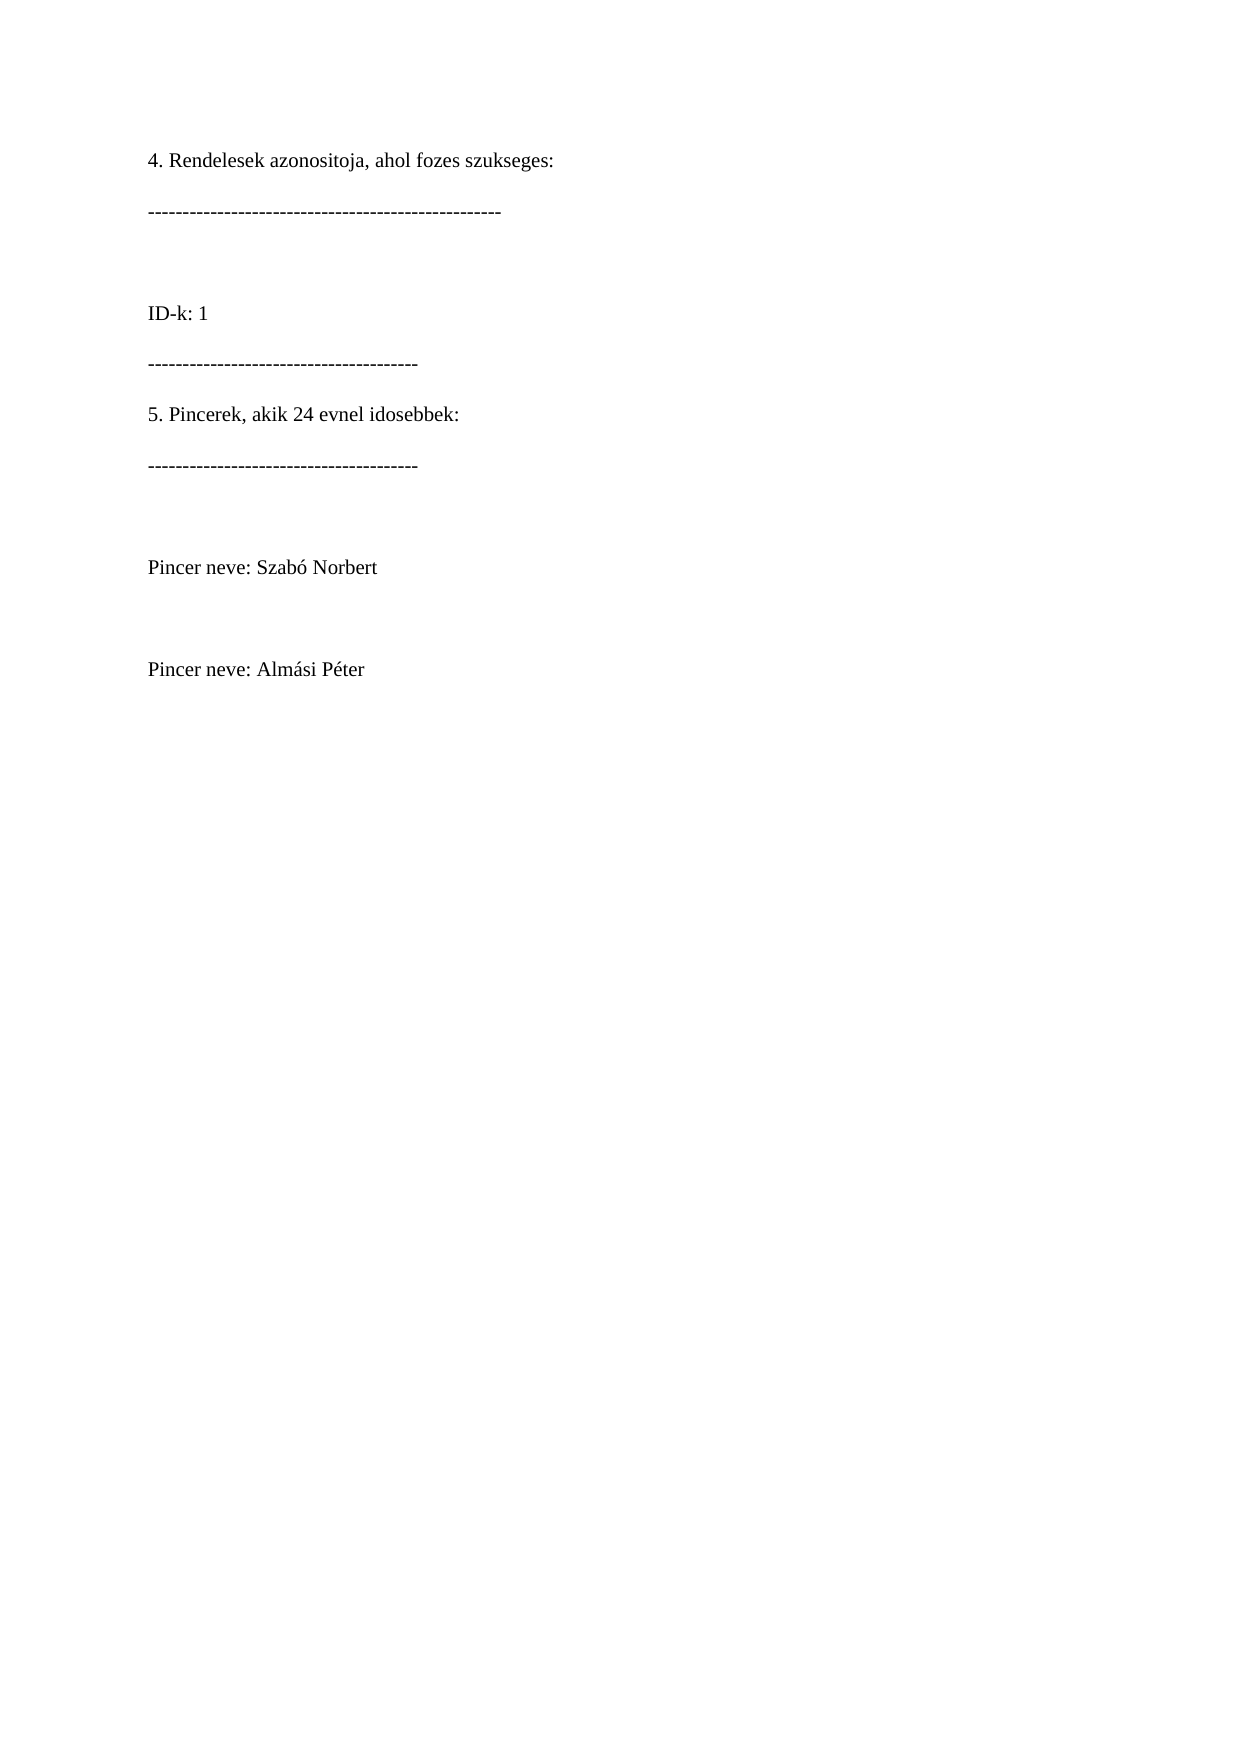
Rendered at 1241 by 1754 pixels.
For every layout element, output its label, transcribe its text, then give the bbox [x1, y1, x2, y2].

text 4. Rendelesek azonositoja, ahol fozes szukseges: [148, 148, 1093, 172]
text Pincer neve: Almási Péter [148, 657, 1093, 681]
text 5. Pincerek, akik 24 evnel idosebbek: [148, 402, 1093, 426]
text ID-k: 1 [148, 300, 1093, 324]
text --------------------------------------- [148, 453, 1093, 477]
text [148, 198, 1093, 223]
text --------------------------------------- [148, 351, 1093, 375]
text Pincer neve: Szabó Norbert [148, 555, 1093, 579]
